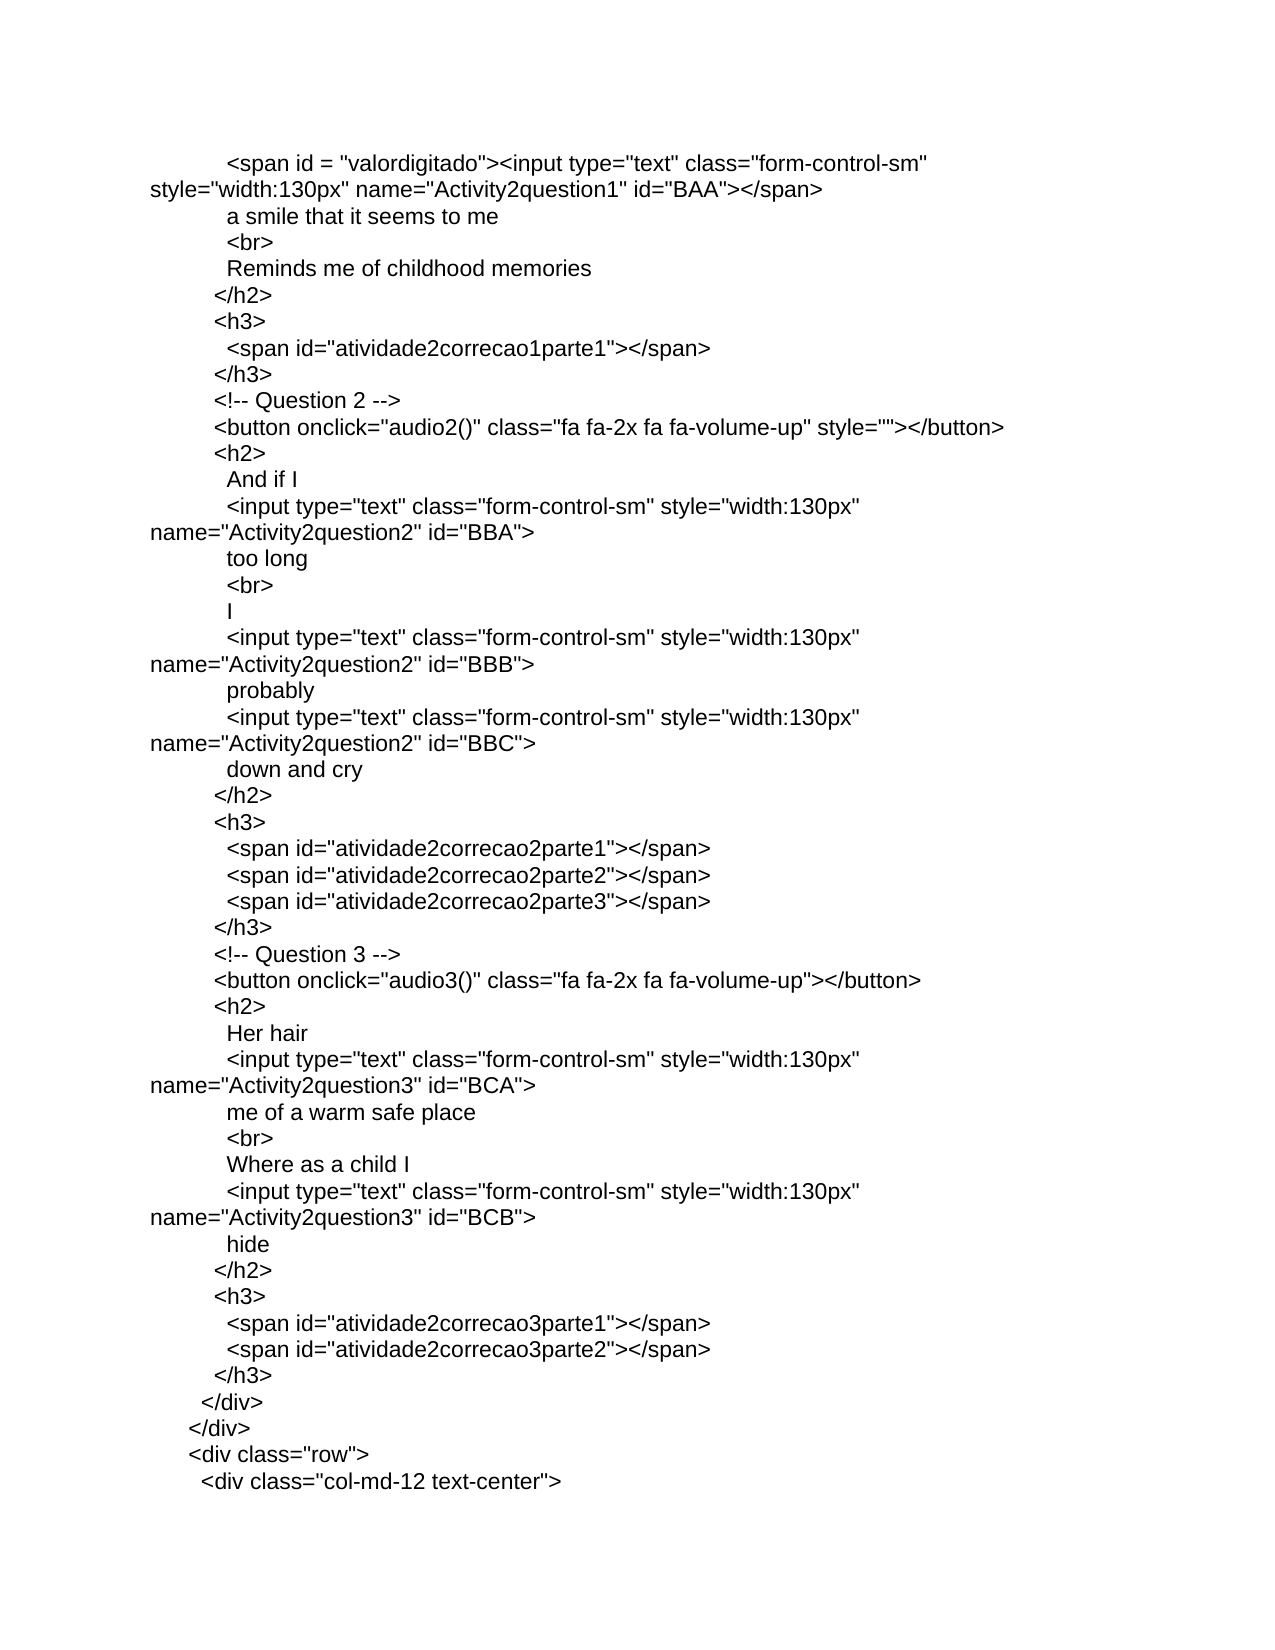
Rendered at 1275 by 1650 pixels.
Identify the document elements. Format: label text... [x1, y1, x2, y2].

text </div> [150, 1389, 1125, 1415]
text <span id="atividade2correcao2parte1"></span> [150, 835, 1125, 862]
text <h3> [150, 308, 1125, 334]
text too long [150, 545, 1125, 572]
text Where as a child I [150, 1151, 1125, 1178]
text <button onclick="audio3()" class="fa fa-2x fa fa-volume-up"></button> [150, 967, 1125, 993]
text I [150, 598, 1125, 624]
text <div class="col-md-12 text-center"> [150, 1468, 1125, 1494]
text <br> [150, 229, 1125, 255]
text <br> [150, 1125, 1125, 1151]
text </h3> [150, 1362, 1125, 1389]
text <input type="text" class="form-control-sm" style="width:130px" name="Activity2question2" id="BBB"> [150, 624, 1125, 677]
text <div class="row"> [150, 1441, 1125, 1468]
text </h2> [150, 1257, 1125, 1283]
text <span id = "valordigitado"><input type="text" class="form-control-sm" style="width:130px" name="Activity2question1" id="BAA"></span> [150, 150, 1125, 203]
text <span id="atividade2correcao2parte3"></span> [150, 888, 1125, 914]
text </h2> [150, 282, 1125, 308]
text <h2> [150, 440, 1125, 466]
text <h2> [150, 993, 1125, 1020]
text <input type="text" class="form-control-sm" style="width:130px" name="Activity2question3" id="BCA"> [150, 1046, 1125, 1099]
text </h3> [150, 361, 1125, 387]
text <br> [150, 572, 1125, 598]
text <h3> [150, 809, 1125, 835]
text down and cry [150, 756, 1125, 782]
text <span id="atividade2correcao2parte2"></span> [150, 862, 1125, 888]
text Reminds me of childhood memories [150, 255, 1125, 282]
text <span id="atividade2correcao1parte1"></span> [150, 334, 1125, 361]
text <!-- Question 3 --> [150, 941, 1125, 967]
text probably [150, 677, 1125, 703]
text me of a warm safe place [150, 1099, 1125, 1125]
text <h3> [150, 1283, 1125, 1309]
text <input type="text" class="form-control-sm" style="width:130px" name="Activity2question2" id="BBA"> [150, 493, 1125, 545]
text <span id="atividade2correcao3parte1"></span> [150, 1309, 1125, 1336]
text <!-- Question 2 --> [150, 387, 1125, 413]
text hide [150, 1231, 1125, 1257]
text <span id="atividade2correcao3parte2"></span> [150, 1336, 1125, 1362]
text a smile that it seems to me [150, 203, 1125, 229]
text </div> [150, 1415, 1125, 1441]
text <input type="text" class="form-control-sm" style="width:130px" name="Activity2question3" id="BCB"> [150, 1178, 1125, 1231]
text <input type="text" class="form-control-sm" style="width:130px" name="Activity2question2" id="BBC"> [150, 703, 1125, 756]
text </h2> [150, 782, 1125, 809]
text </h3> [150, 914, 1125, 941]
text Her hair [150, 1020, 1125, 1046]
text <button onclick="audio2()" class="fa fa-2x fa fa-volume-up" style=""></button> [150, 413, 1125, 440]
text And if I [150, 466, 1125, 493]
